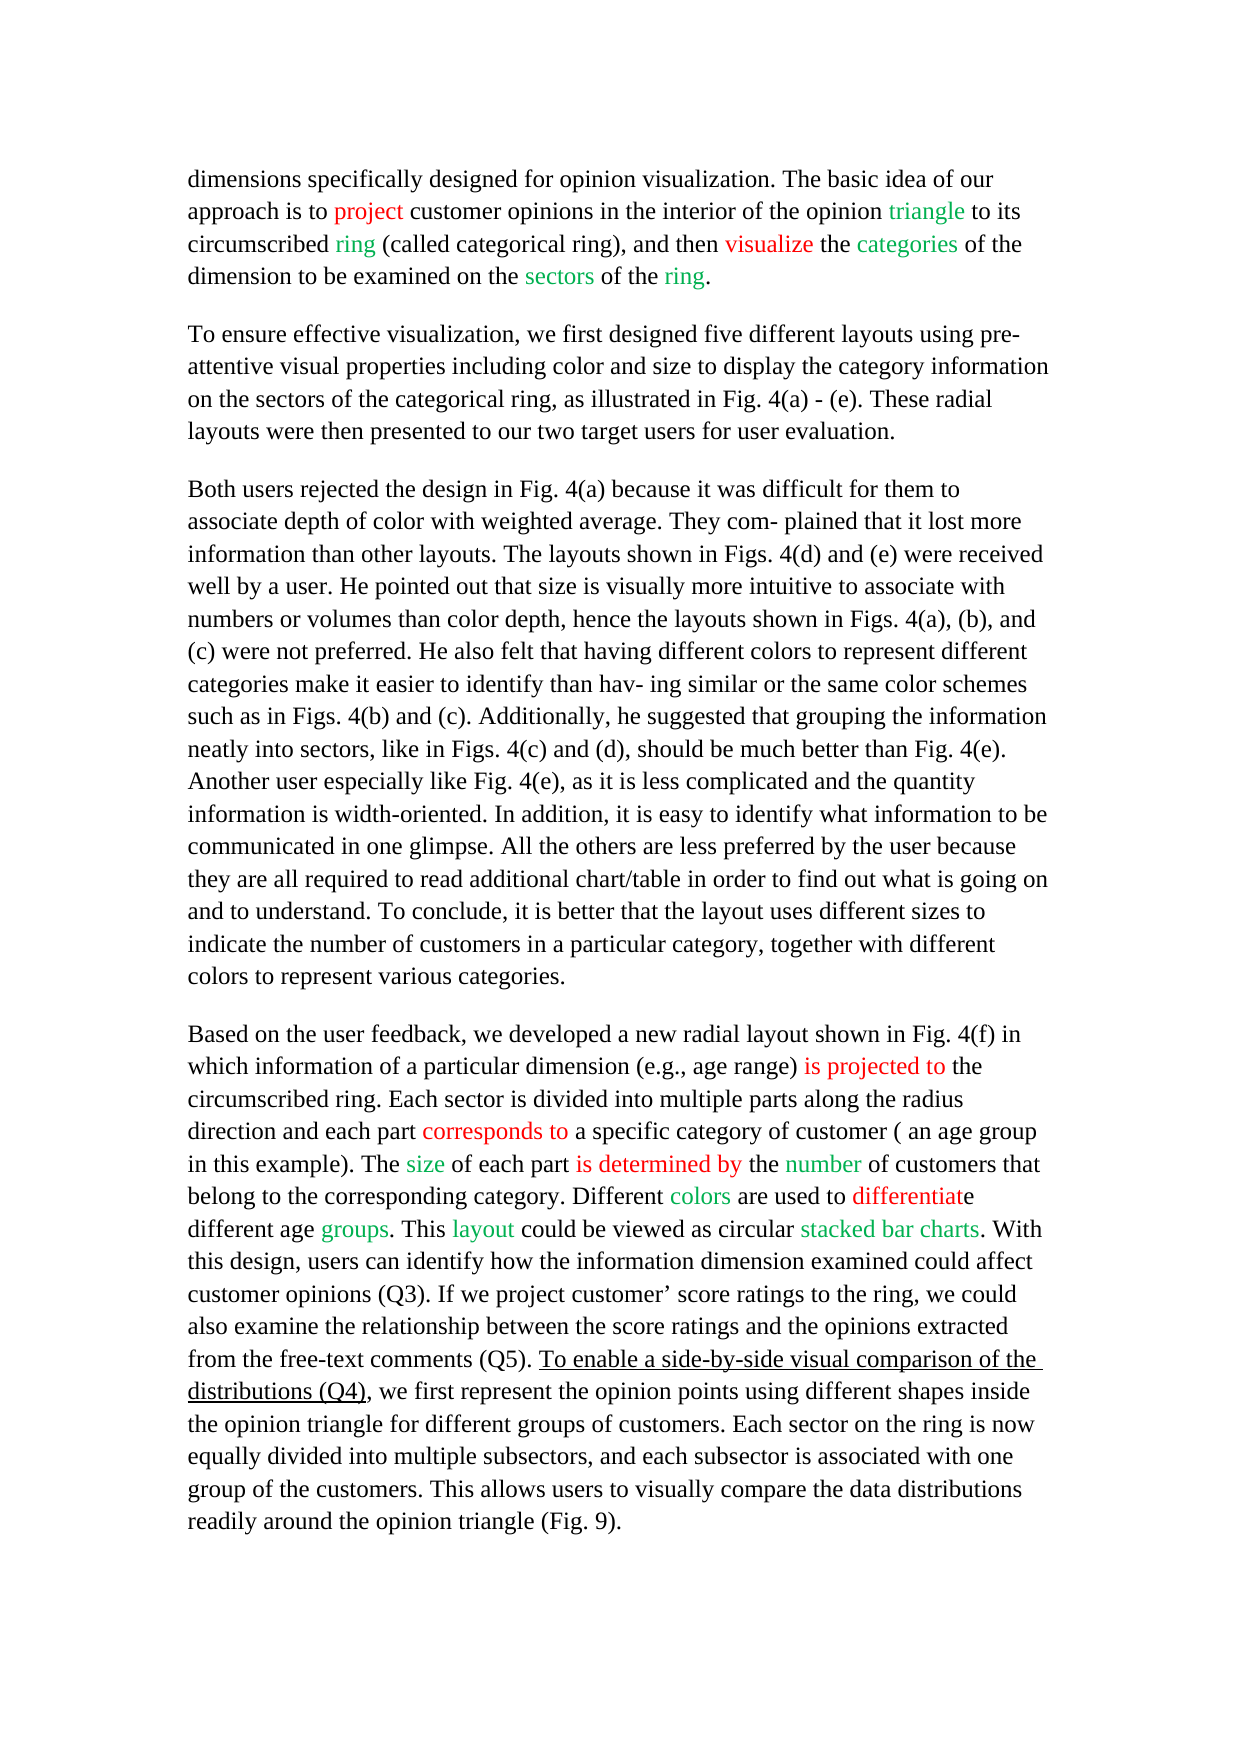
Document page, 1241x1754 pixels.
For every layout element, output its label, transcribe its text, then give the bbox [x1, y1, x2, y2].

text To ensure effective visualization, we first designed five different layouts using pre-attentive visual properties including color and size to display the category information on the sectors of the categorical ring, as illustrated in Fig. 4(a) - (e). These radial layouts were then presented to our two target users for user evaluation. [187, 317, 1053, 447]
text Based on the user feedback, we developed a new radial layout shown in Fig. 4(f) in which information of a particular dimension (e.g., age range) is projected to the circumscribed ring. Each sector is divided into multiple parts along the radius direction and each part corresponds to a specific category of customer ( an age group in this example). The size of each part is determined by the number of customers that belong to the corresponding category. Different colors are used to differentiate different age groups. This layout could be viewed as circular stacked bar charts. With this design, users can identify how the information dimension examined could affect customer opinions (Q3). If we project customer’ score ratings to the ring, we could also examine the relationship between the score ratings and the opinions extracted from the free-text comments (Q5). To enable a side-by-side visual comparison of the distributions (Q4), we first represent the opinion points using different shapes inside the opinion triangle for different groups of customers. Each sector on the ring is now equally divided into multiple subsectors, and each subsector is associated with one group of the customers. This allows users to visually compare the data distributions readily around the opinion triangle (Fig. 9). [187, 1017, 1053, 1537]
text Both users rejected the design in Fig. 4(a) because it was difficult for them to associate depth of color with weighted average. They com- plained that it lost more information than other layouts. The layouts shown in Figs. 4(d) and (e) were received well by a user. He pointed out that size is visually more intuitive to associate with numbers or volumes than color depth, hence the layouts shown in Figs. 4(a), (b), and (c) were not preferred. He also felt that having different colors to represent different categories make it easier to identify than hav- ing similar or the same color schemes such as in Figs. 4(b) and (c). Additionally, he suggested that grouping the information neatly into sectors, like in Figs. 4(c) and (d), should be much better than Fig. 4(e). Another user especially like Fig. 4(e), as it is less complicated and the quantity information is width-oriented. In addition, it is easy to identify what information to be communicated in one glimpse. All the others are less preferred by the user because they are all required to read additional chart/table in order to find out what is going on and to understand. To conclude, it is better that the layout uses different sizes to indicate the number of customers in a particular category, together with different colors to represent various categories. [187, 472, 1053, 992]
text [187, 162, 1053, 292]
